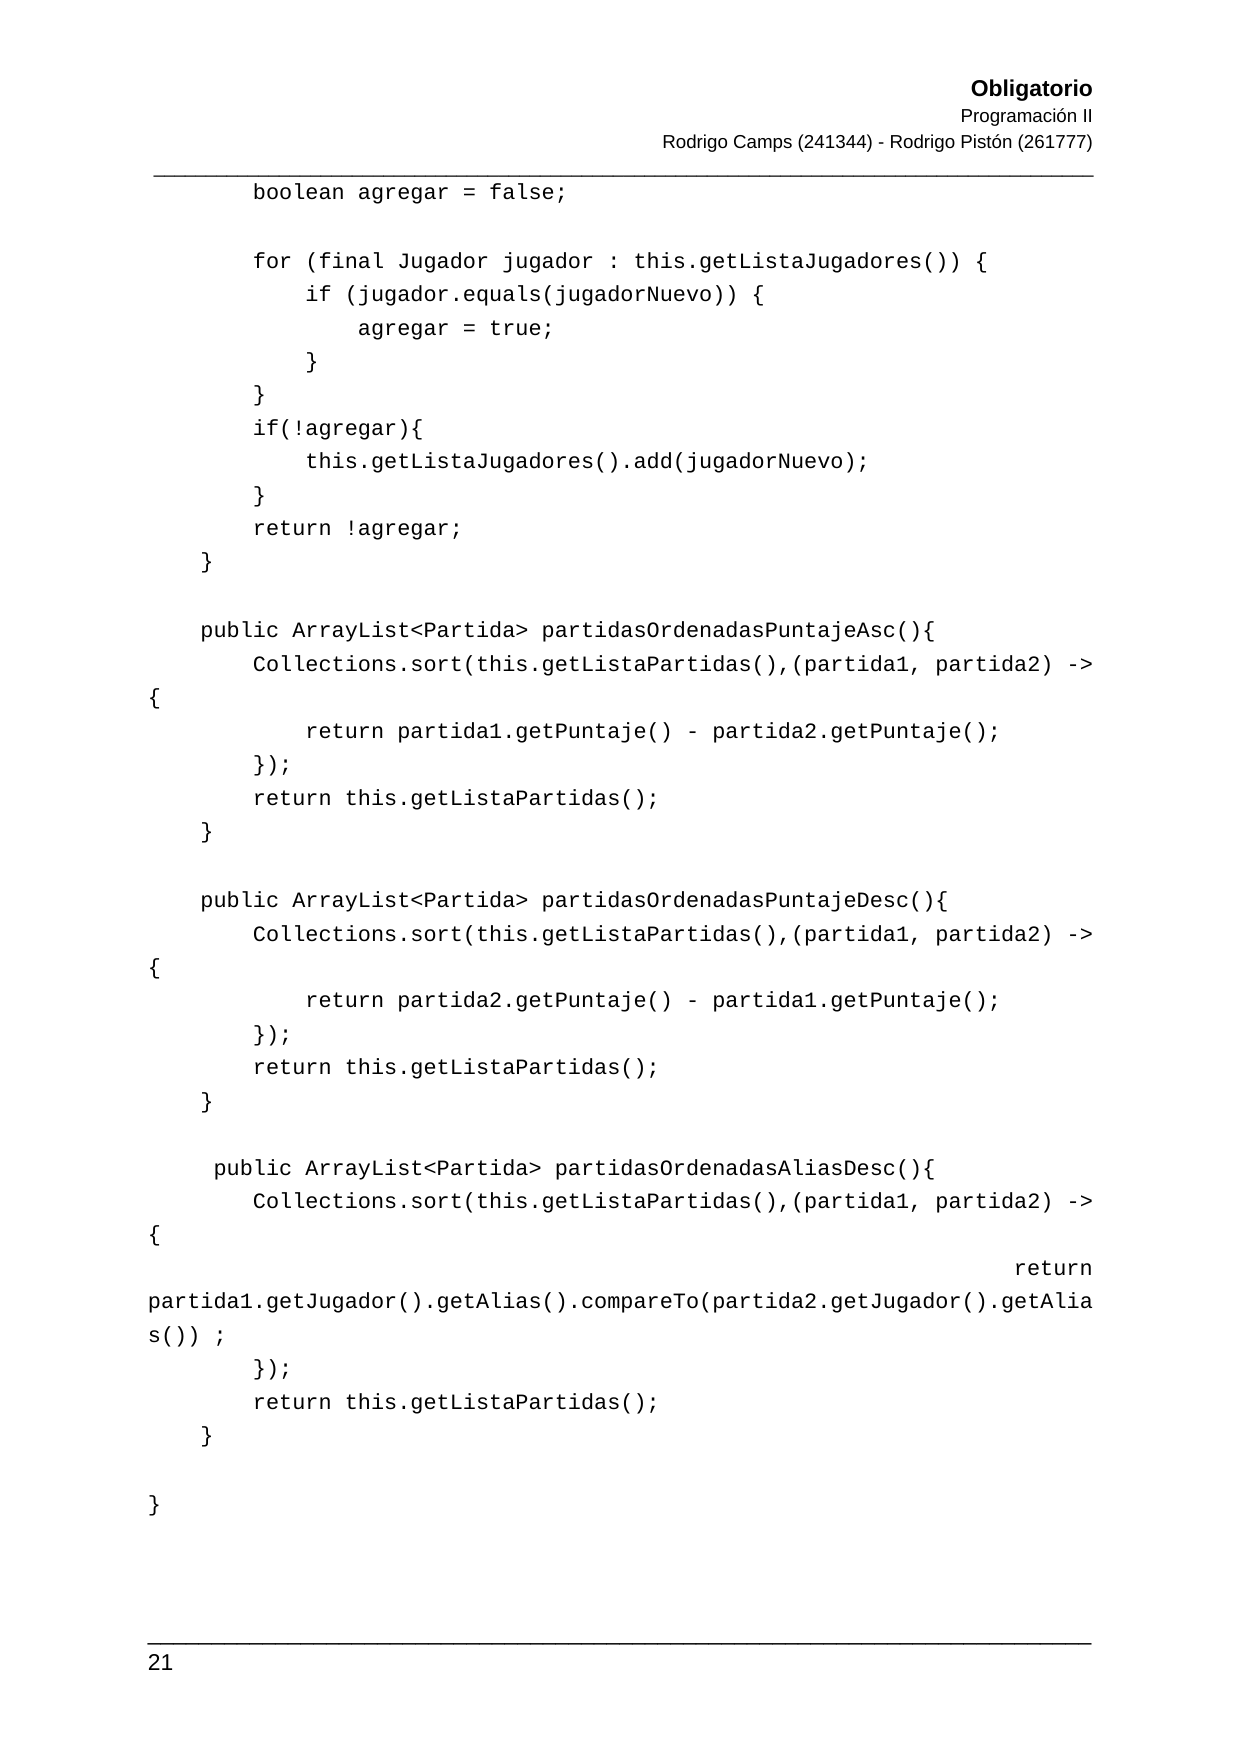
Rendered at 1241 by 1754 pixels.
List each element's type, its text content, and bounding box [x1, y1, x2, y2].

text agregar = true; [148, 317, 1093, 341]
text } [148, 1493, 1093, 1518]
text return this.getListaPartidas(); [148, 1056, 1093, 1081]
text }); [148, 1023, 1093, 1048]
text } [148, 1090, 1093, 1115]
text }); [148, 1357, 1093, 1382]
text if (jugador.equals(jugadorNuevo)) { [148, 283, 1093, 308]
text return partida1.getJugador().getAlias().compareTo(partida2.getJugador().getAlias()) ; [148, 1257, 1093, 1349]
text return this.getListaPartidas(); [148, 1391, 1093, 1416]
text return partida1.getPuntaje() - partida2.getPuntaje(); [148, 720, 1093, 745]
text } [148, 1424, 1093, 1449]
text for (final Jugador jugador : this.getListaJugadores()) { [148, 250, 1093, 274]
text public ArrayList<Partida> partidasOrdenadasPuntajeAsc(){ [148, 620, 1093, 644]
text if(!agregar){ [148, 417, 1093, 442]
text } [148, 383, 1093, 408]
text Collections.sort(this.getListaPartidas(),(partida1, partida2) -> { [148, 653, 1093, 711]
text this.getListaJugadores().add(jugadorNuevo); [148, 450, 1093, 475]
text } [148, 350, 1093, 375]
text public ArrayList<Partida> partidasOrdenadasPuntajeDesc(){ [148, 889, 1093, 914]
text return this.getListaPartidas(); [148, 787, 1093, 812]
text }); [148, 753, 1093, 778]
text Collections.sort(this.getListaPartidas(),(partida1, partida2) -> { [148, 1190, 1093, 1248]
text } [148, 820, 1093, 845]
text public ArrayList<Partida> partidasOrdenadasAliasDesc(){ [148, 1157, 1093, 1182]
text } [148, 551, 1093, 576]
text } [148, 484, 1093, 509]
text return !agregar; [148, 517, 1093, 542]
text Collections.sort(this.getListaPartidas(),(partida1, partida2) -> { [148, 923, 1093, 981]
text return partida2.getPuntaje() - partida1.getPuntaje(); [148, 989, 1093, 1014]
text boolean agregar = false; [148, 181, 1093, 206]
